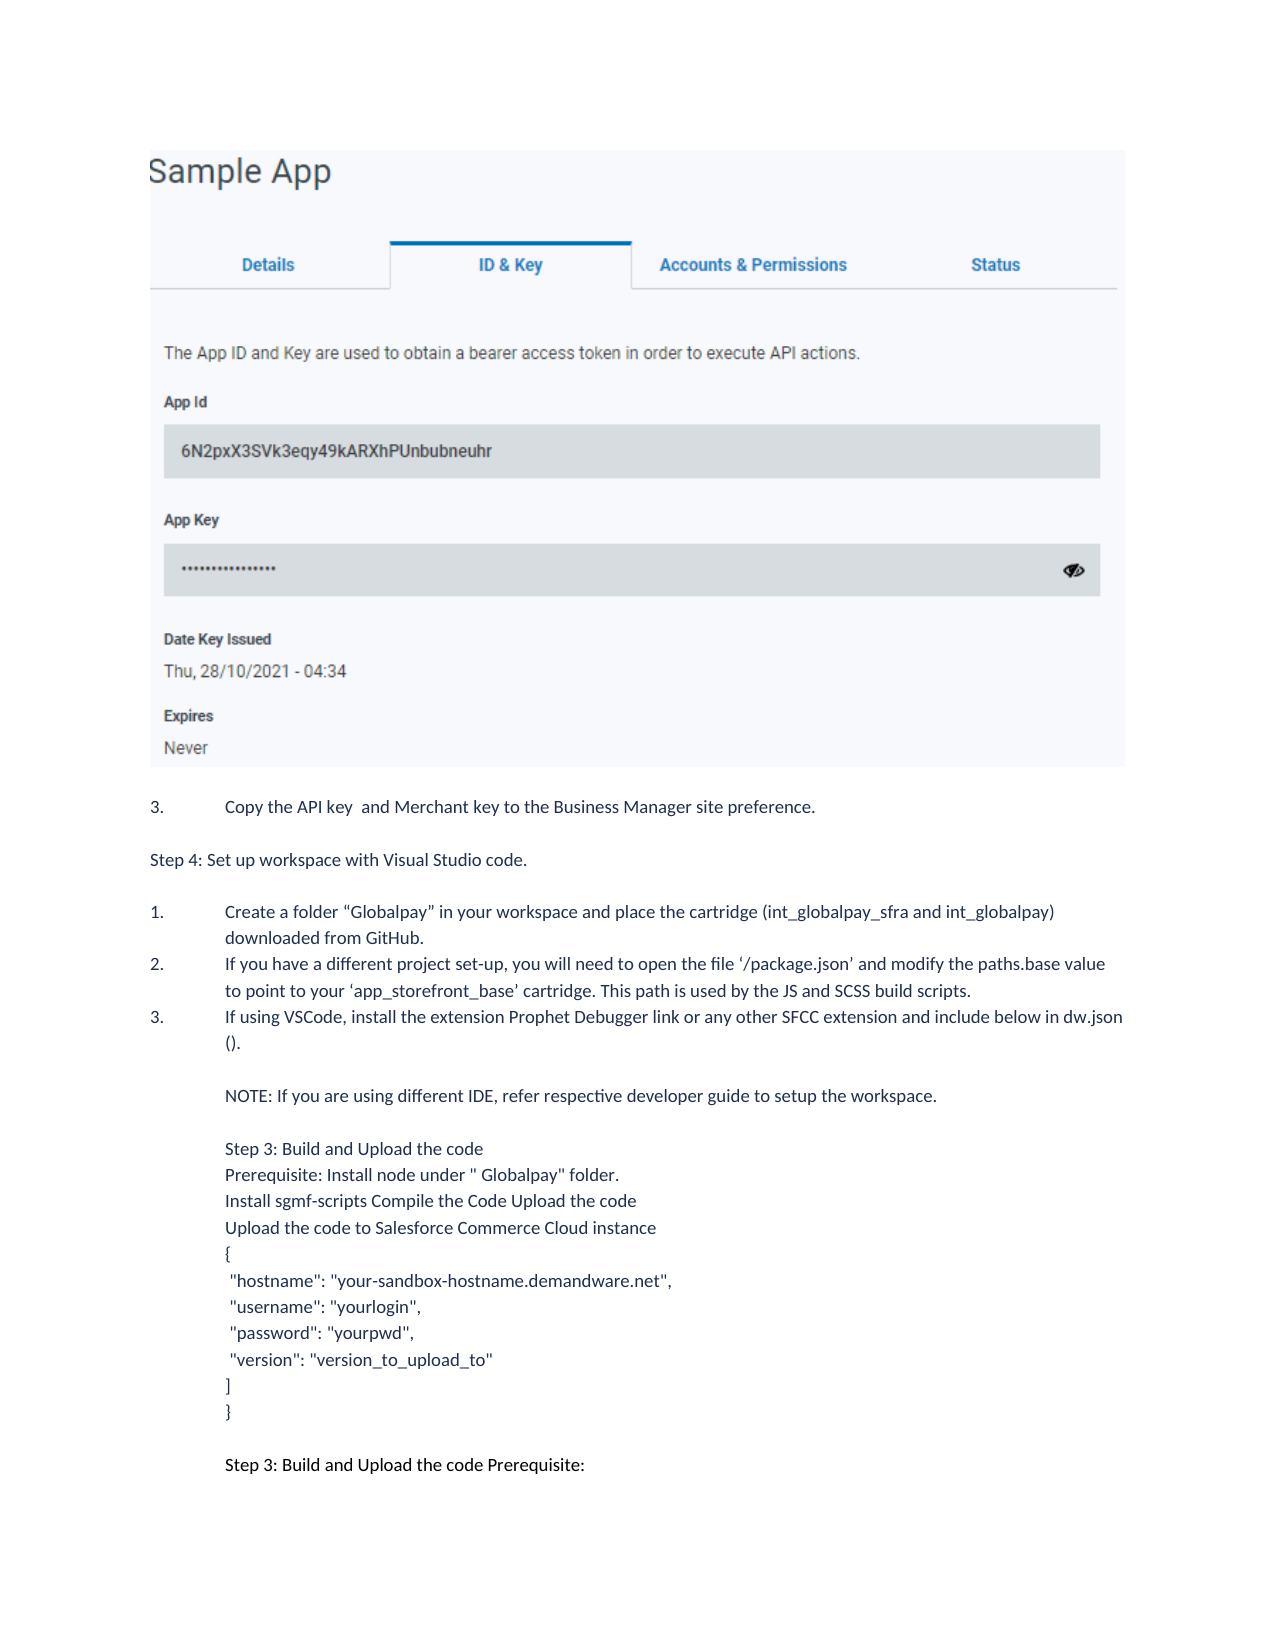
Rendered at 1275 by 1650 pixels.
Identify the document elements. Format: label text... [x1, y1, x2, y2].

text Install sgmf-scripts Compile the Code Upload the code [225, 1190, 1125, 1213]
text Step 4: Set up workspace with Visual Studio code. [150, 848, 1125, 871]
list Create a folder “Globalpay” in your workspace and place the cartridge (int_globalpay_sfra and int_globalpay) downloaded from GitHub. [150, 900, 1125, 949]
text NOTE: If you are using different IDE, refer respective developer guide to setup the workspace. [225, 1084, 1125, 1107]
text "hostname": "your-sandbox-hostname.demandware.net", [225, 1269, 1125, 1292]
picture [150, 150, 1125, 767]
text Step 3: Build and Upload the code Prerequisite: [225, 1453, 1125, 1476]
text { [225, 1242, 1125, 1265]
text Step 3: Build and Upload the code [225, 1137, 1125, 1160]
list Copy the API key and Merchant key to the Business Manager site preference. [150, 796, 1125, 818]
text Upload the code to Salesforce Commerce Cloud instance [225, 1216, 1125, 1239]
text ] [225, 1374, 1125, 1397]
text "password": "yourpwd", [225, 1321, 1125, 1344]
text "version": "version_to_upload_to" [225, 1348, 1125, 1371]
list If you have a different project set-up, you will need to open the file ‘/package.json’ and modify the paths.base value to point to your ‘app_storefront_base’ cartridge. This path is used by the JS and SCSS build scripts. [150, 952, 1125, 1002]
text } [225, 1401, 1125, 1423]
text "username": "yourlogin", [225, 1295, 1125, 1318]
text Prerequisite: Install node under " Globalpay" folder. [225, 1163, 1125, 1186]
list If using VSCode, install the extension Prophet Debugger link or any other SFCC extension and include below in dw.json (). [150, 1005, 1125, 1054]
